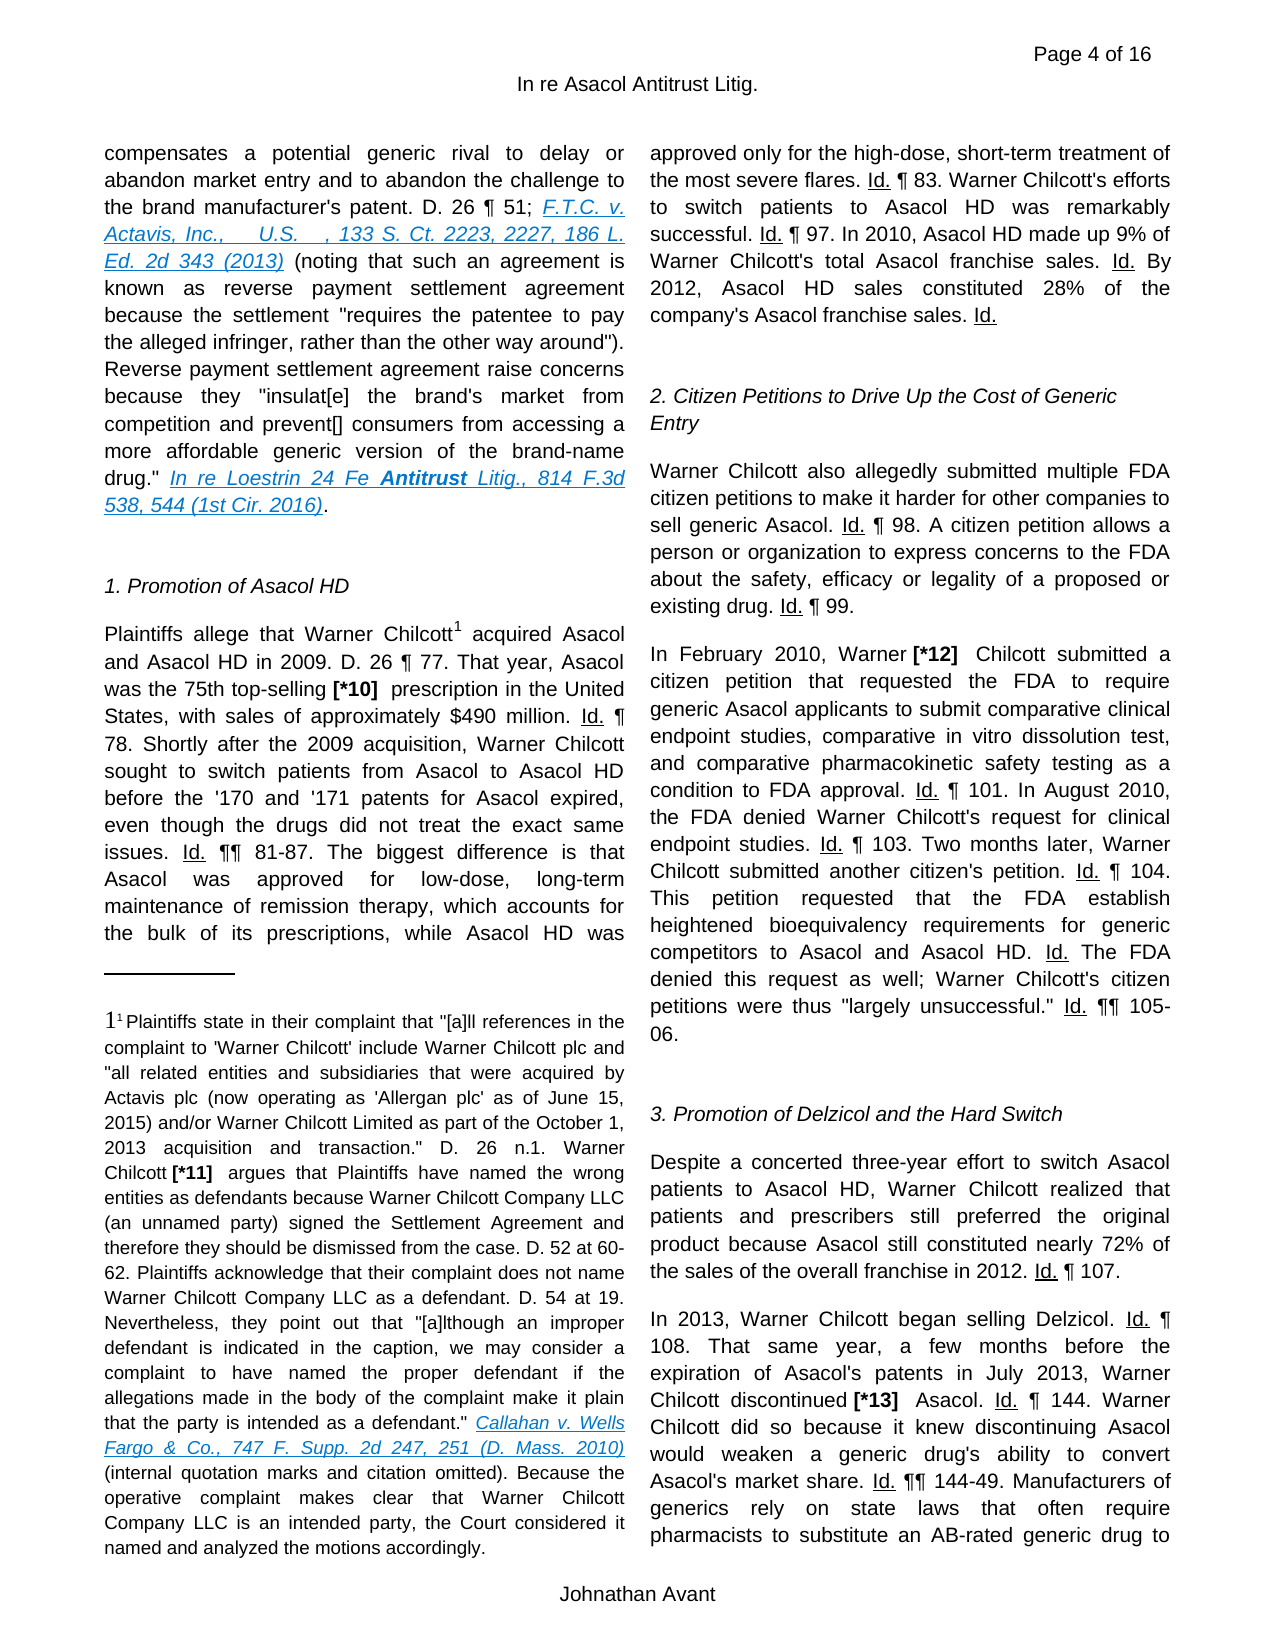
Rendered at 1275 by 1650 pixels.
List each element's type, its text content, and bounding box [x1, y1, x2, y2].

text 2. Citizen Petitions to Drive Up the Cost of Generic Entry [650, 352, 1171, 435]
text Warner Chilcott also allegedly submitted multiple FDA citizen petitions to make it harder for other companies to sell generic Asacol. Id. ¶ 98. A citizen petition allows a person or organization to express concerns to the FDA about the safety, efficacy or legality of a proposed or existing drug. Id. ¶ 99. [650, 456, 1171, 618]
text In February 2010, Warner [*12] Chilcott submitted a citizen petition that requested the FDA to require generic Asacol applicants to submit comparative clinical endpoint studies, comparative in vitro dissolution test, and comparative pharmacokinetic safety testing as a condition to FDA approval. Id. ¶ 101. In August 2010, the FDA denied Warner Chilcott's request for clinical endpoint studies. Id. ¶ 103. Two months later, Warner Chilcott submitted another citizen's petition. Id. ¶ 104. This petition requested that the FDA establish heightened bioequivalency requirements for generic competitors to Asacol and Asacol HD. Id. The FDA denied this request as well; Warner Chilcott's citizen petitions were thus "largely unsuccessful." Id. ¶¶ 105-06. [650, 639, 1171, 1045]
text Plaintiffs allege that Warner Chilcott1 acquired Asacol and Asacol HD in 2009. D. 26 ¶ 77. That year, Asacol was the 75th top-selling [*10] prescription in the United States, with sales of approximately $490 million. Id. ¶ 78. Shortly after the 2009 acquisition, Warner Chilcott sought to switch patients from Asacol to Asacol HD before the '170 and '171 patents for Asacol expired, even though the drugs did not treat the exact same issues. Id. ¶¶ 81-87. The biggest difference is that Asacol was approved for low-dose, long-term maintenance of remission therapy, which accounts for the bulk of its prescriptions, while Asacol HD was approved only for the high-dose, short-term treatment of the most severe flares. Id. ¶ 83. Warner Chilcott's efforts to switch patients to Asacol HD was remarkably successful. Id. ¶ 97. In 2010, Asacol HD made up 9% of Warner Chilcott's total Asacol franchise sales. Id. By 2012, Asacol HD sales constituted 28% of the company's Asacol franchise sales. Id. [650, 137, 1171, 327]
text 1. Promotion of Asacol HD [104, 542, 625, 597]
text Despite a concerted three-year effort to switch Asacol patients to Asacol HD, Warner Chilcott realized that patients and prescribers still preferred the original product because Asacol still constituted nearly 72% of the sales of the overall franchise in 2012. Id. ¶ 107. [650, 1147, 1171, 1282]
text Plaintiffs allege that Warner Chilcott1 acquired Asacol and Asacol HD in 2009. D. 26 ¶ 77. That year, Asacol was the 75th top-selling [*10] prescription in the United States, with sales of approximately $490 million. Id. ¶ 78. Shortly after the 2009 acquisition, Warner Chilcott sought to switch patients from Asacol to Asacol HD before the '170 and '171 patents for Asacol expired, even though the drugs did not treat the exact same issues. Id. ¶¶ 81-87. The biggest difference is that Asacol was approved for low-dose, long-term maintenance of remission therapy, which accounts for the bulk of its prescriptions, while Asacol HD was approved only for the high-dose, short-term treatment of the most severe flares. Id. ¶ 83. Warner Chilcott's efforts to switch patients to Asacol HD was remarkably successful. Id. ¶ 97. In 2010, Asacol HD made up 9% of Warner Chilcott's total Asacol franchise sales. Id. By 2012, Asacol HD sales constituted 28% of the company's Asacol franchise sales. Id. [104, 618, 625, 945]
text 3. Promotion of Delzicol and the Hard Switch [650, 1070, 1171, 1126]
